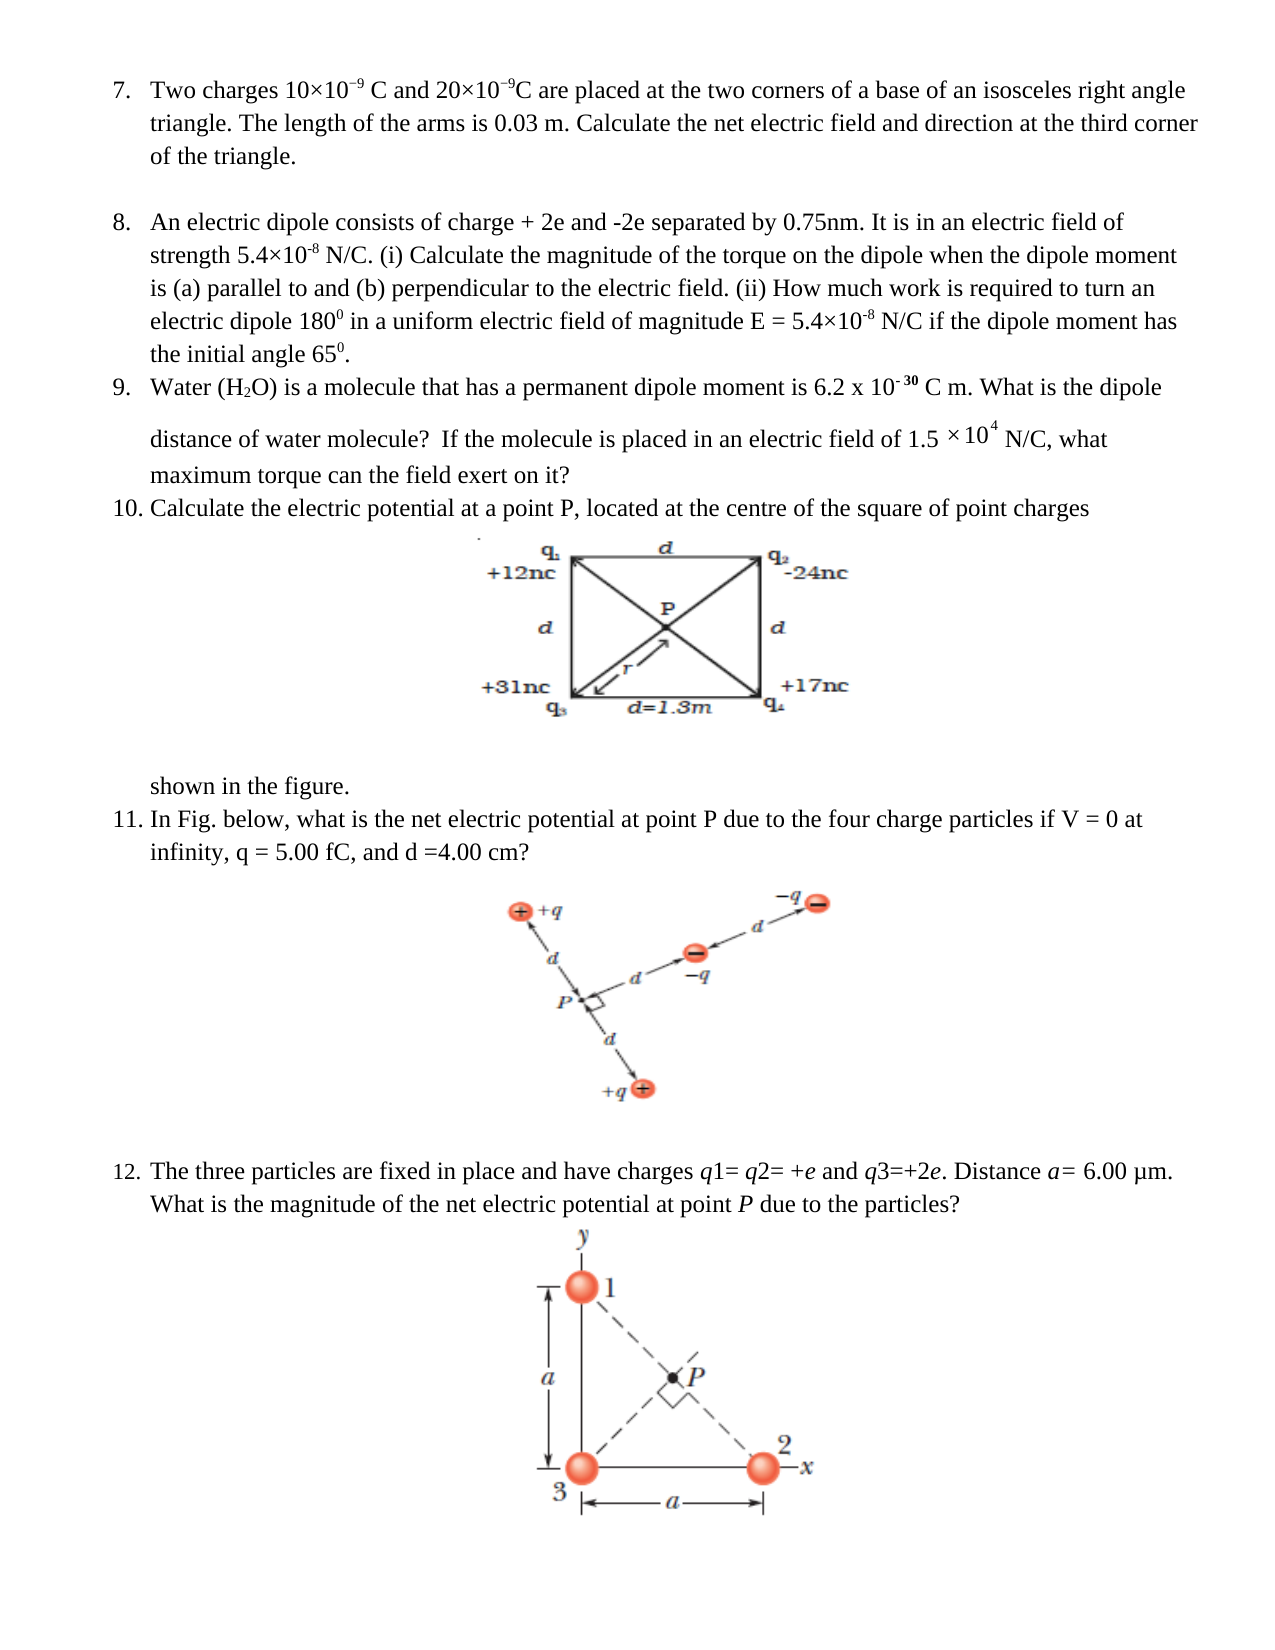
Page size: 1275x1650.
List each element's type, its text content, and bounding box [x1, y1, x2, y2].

list Calculate the electric potential at a point P, located at the centre of the square of point charges [112, 493, 1200, 522]
list Two charges 10×10−9 C and 20×10−9C are placed at the two corners of a base of an isosceles right angle triangle. The length of the arms is 0.03 m. Calculate the net electric field and direction at the third corner of the triangle. [112, 75, 1200, 170]
picture [469, 526, 881, 767]
list The three particles are fixed in place and have charges q1= q2= +e and q3=+2e. Distance a= 6.00 µm. What is the magnitude of the net electric potential at point P due to the particles? [112, 1156, 1200, 1218]
picture [520, 1222, 830, 1531]
list In Fig. below, what is the net electric potential at point P due to the four charge particles if V = 0 at infinity, q = 5.00 fC, and d =4.00 cm? [112, 804, 1200, 866]
list Water (H2O) is a molecule that has a permanent dipole moment is 6.2 x 10- 30 C m. What is the dipole distance of water molecule? If the molecule is placed in an electric field of 1.5 N/C, what maximum torque can the field exert on it? [112, 372, 1200, 489]
list shown in the figure. [150, 771, 1200, 800]
list An electric dipole consists of charge + 2e and -2e separated by 0.75nm. It is in an electric field of strength 5.4×10-8 N/C. (i) Calculate the magnitude of the torque on the dipole when the dipole moment is (a) parallel to and (b) perpendicular to the electric field. (ii) How much work is required to turn an electric dipole 1800 in a uniform electric field of magnitude E = 5.4×10-8 N/C if the dipole moment has the initial angle 650. [112, 207, 1200, 368]
picture [486, 870, 864, 1120]
